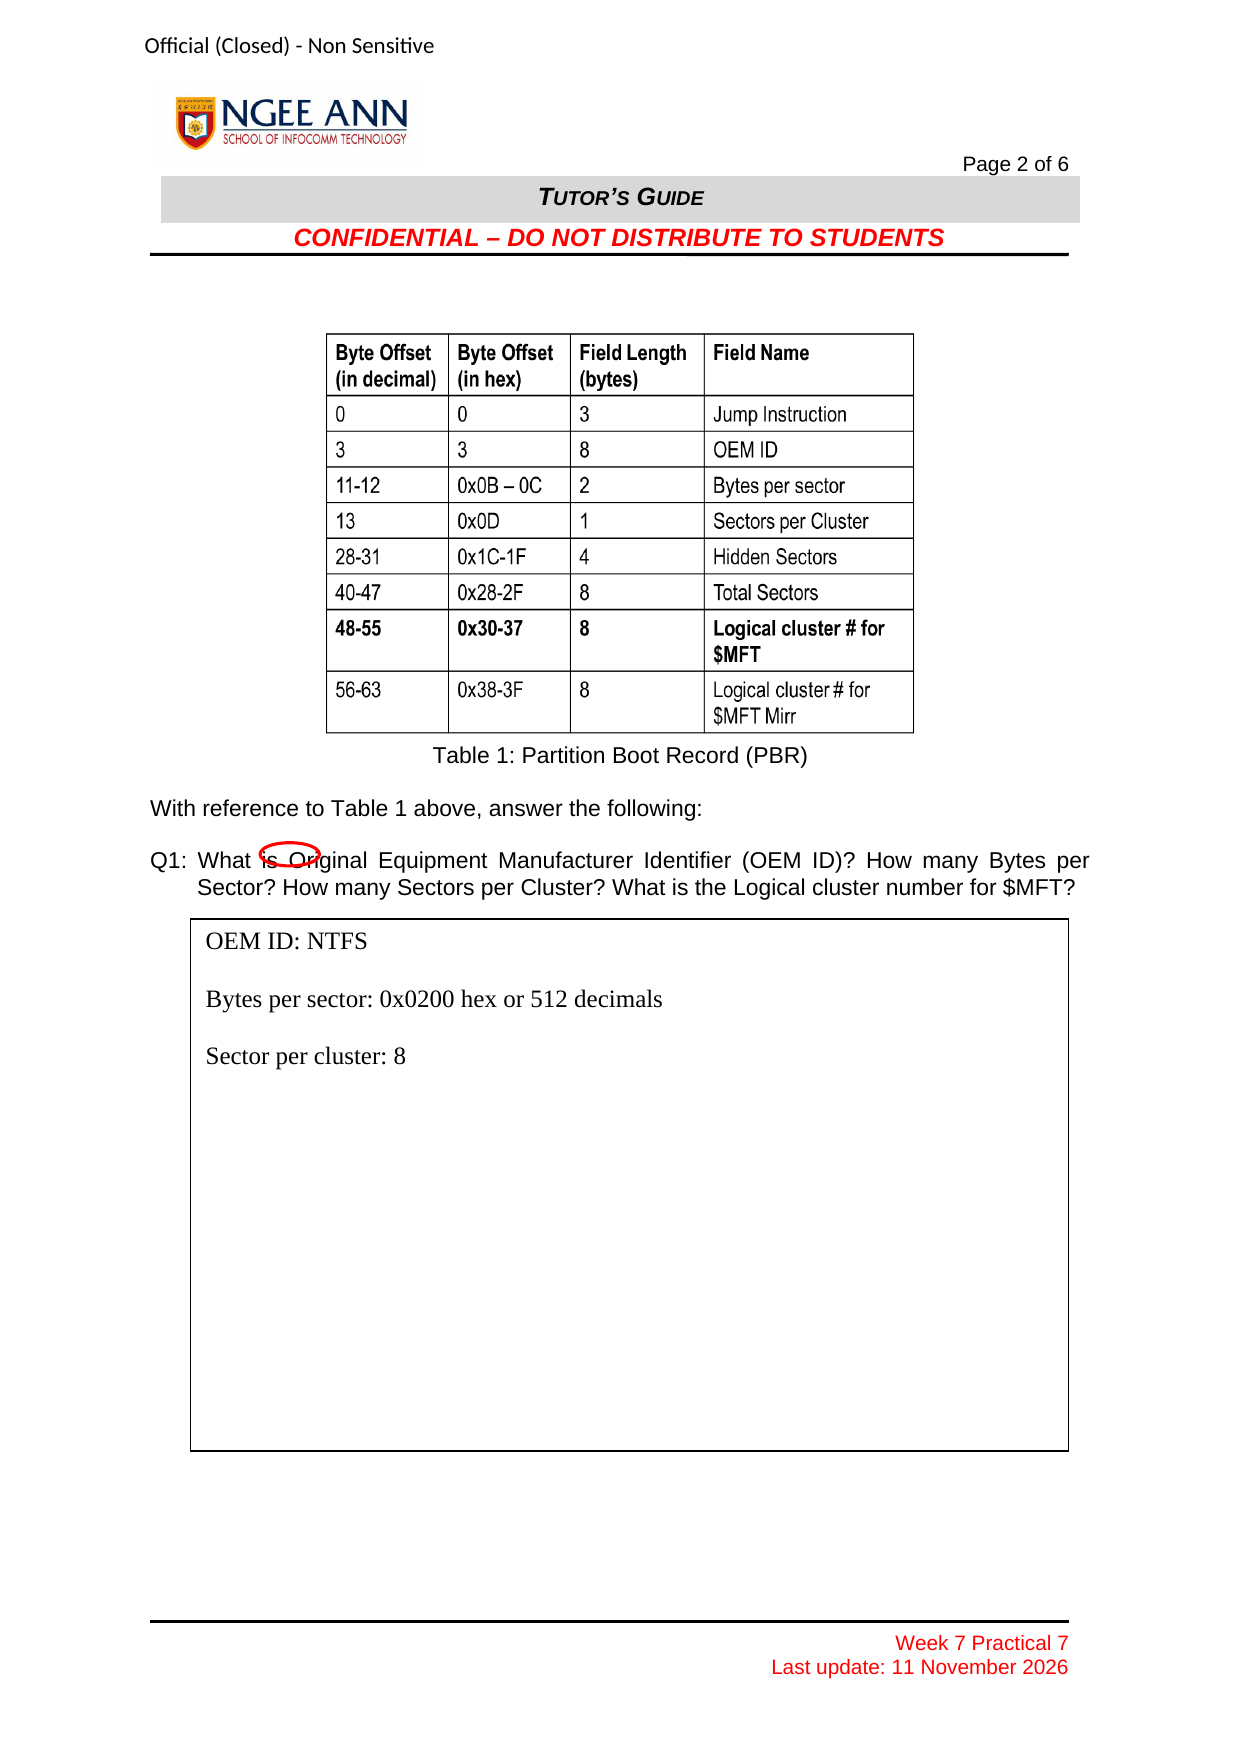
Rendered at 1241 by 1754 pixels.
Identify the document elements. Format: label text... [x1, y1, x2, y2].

text Q1: What is Original Equipment Manufacturer Identifier (OEM ID)? How many Bytes per Sector? How many Sectors per Cluster? What is the Logical cluster number for $MFT? [150, 847, 1090, 900]
text With reference to Table 1 above, answer the following: [150, 794, 1090, 821]
picture [150, 75, 432, 172]
picture [325, 331, 915, 742]
text Table 1: Partition Boot Record (PBR) [150, 742, 1090, 768]
